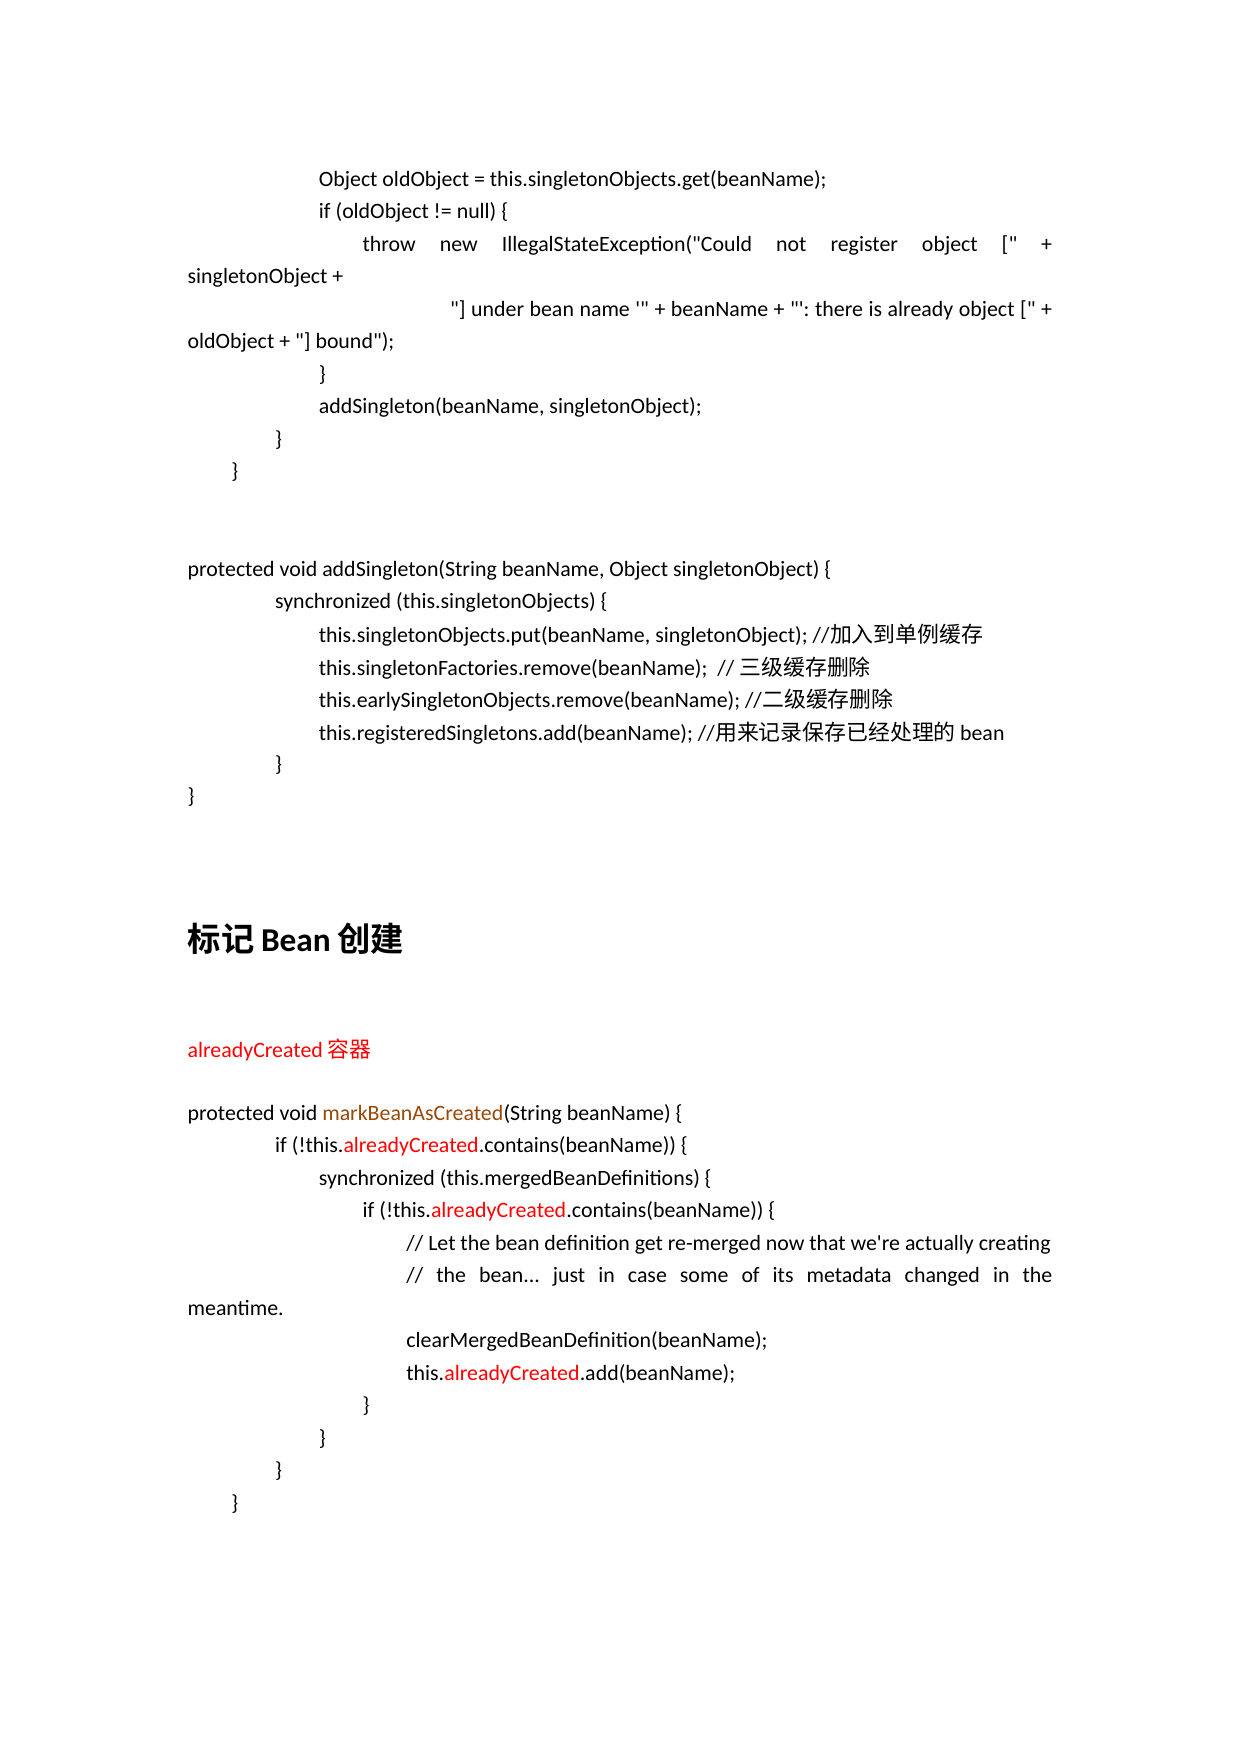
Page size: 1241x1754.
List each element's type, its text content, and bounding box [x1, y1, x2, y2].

subtitle 标记Bean创建 [187, 904, 1053, 969]
text synchronized (this.mergedBeanDefinitions) { [187, 1161, 1053, 1194]
text this.registeredSingletons.add(beanName); //用来记录保存已经处理的bean [187, 714, 1053, 747]
text this.singletonFactories.remove(beanName); // 三级缓存删除 [187, 649, 1053, 682]
text } [187, 422, 1053, 454]
text } [187, 779, 1053, 812]
text protected void markBeanAsCreated(String beanName) { [187, 1096, 1053, 1129]
text "] under bean name '" + beanName + "': there is already object [" + oldObject + "] bound"); [187, 292, 1053, 357]
text if (!this.alreadyCreated.contains(beanName)) { [187, 1129, 1053, 1161]
text throw new IllegalStateException("Could not register object [" + singletonObject + [187, 227, 1053, 292]
text alreadyCreated容器 [187, 1031, 1053, 1064]
text this.singletonObjects.put(beanName, singletonObject); //加入到单例缓存 [187, 617, 1053, 649]
text addSingleton(beanName, singletonObject); [187, 389, 1053, 422]
text } [187, 1421, 1053, 1454]
text } [187, 454, 1053, 487]
text // Let the bean definition get re-merged now that we're actually creating [187, 1226, 1053, 1259]
text Object oldObject = this.singletonObjects.get(beanName); [187, 162, 1053, 194]
text } [187, 357, 1053, 389]
text if (oldObject != null) { [187, 194, 1053, 227]
text } [187, 1486, 1053, 1519]
text this.alreadyCreated.add(beanName); [187, 1356, 1053, 1389]
text } [187, 747, 1053, 779]
text if (!this.alreadyCreated.contains(beanName)) { [187, 1194, 1053, 1226]
text synchronized (this.singletonObjects) { [187, 584, 1053, 617]
text protected void addSingleton(String beanName, Object singletonObject) { [187, 552, 1053, 584]
text } [187, 1389, 1053, 1421]
text this.earlySingletonObjects.remove(beanName); //二级缓存删除 [187, 682, 1053, 714]
text } [187, 1454, 1053, 1486]
text clearMergedBeanDefinition(beanName); [187, 1324, 1053, 1356]
text // the bean... just in case some of its metadata changed in the meantime. [187, 1259, 1053, 1324]
